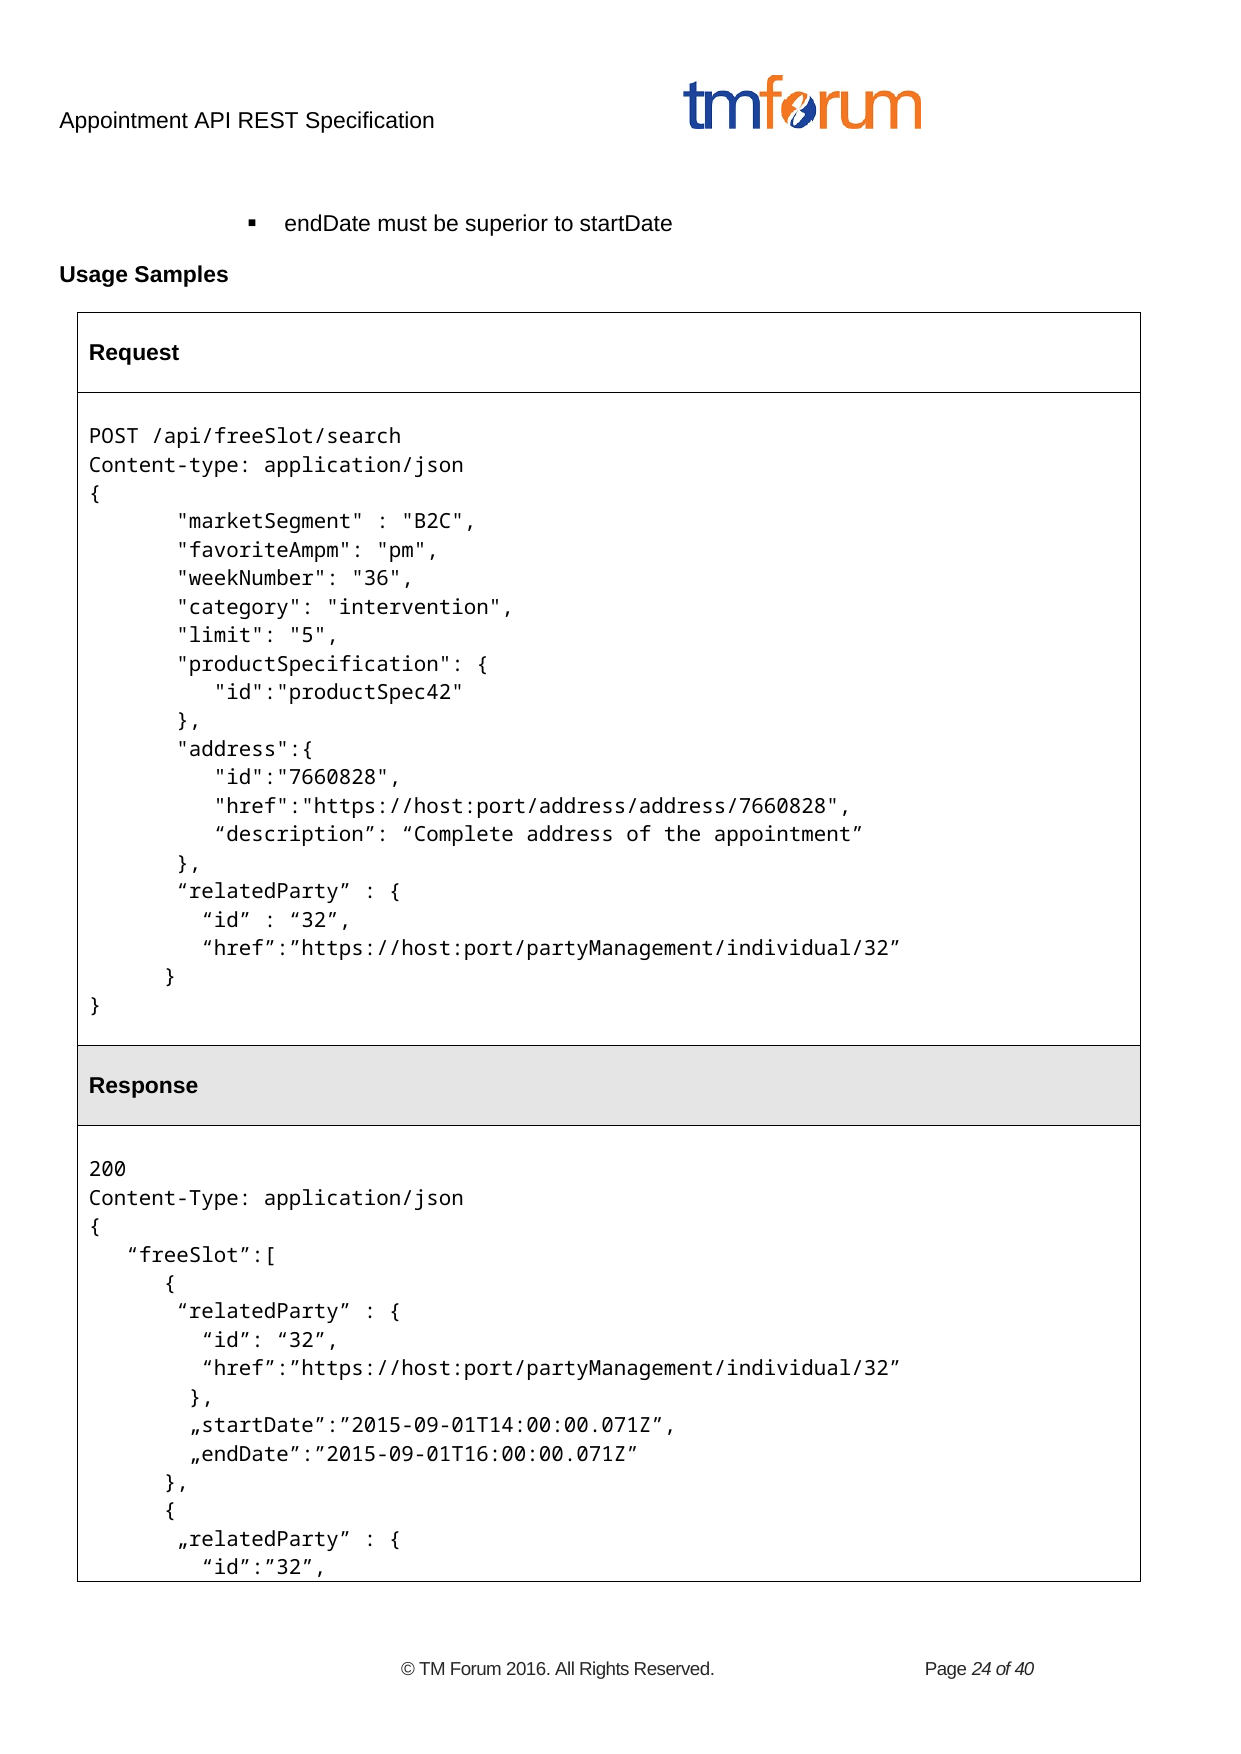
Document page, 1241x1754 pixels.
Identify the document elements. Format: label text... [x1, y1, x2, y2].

text Usage Samples [59, 261, 1137, 287]
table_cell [78, 1126, 1140, 1581]
picture [683, 75, 921, 129]
list endDate must be superior to startDate [247, 209, 1137, 236]
table_cell POST /api/freeSlot/search Content-type: application/json { "marketSegment" : "B2C", "favoriteAmpm": "pm", "weekNumber": "36", "category": "intervention", "limit": "5", "productSpecification": { "id":"productSpec42" }, "address":{ "id":"7660828", "href":"https://host:port/address/address/7660828", “description”: “Complete address of the appointment” }, “relatedParty” : { “id” : “32”, “href”:”https://host:port/partyManagement/individual/32” } } [78, 393, 1140, 1045]
table_header Request [78, 313, 1140, 392]
table_cell Response [78, 1046, 1140, 1125]
